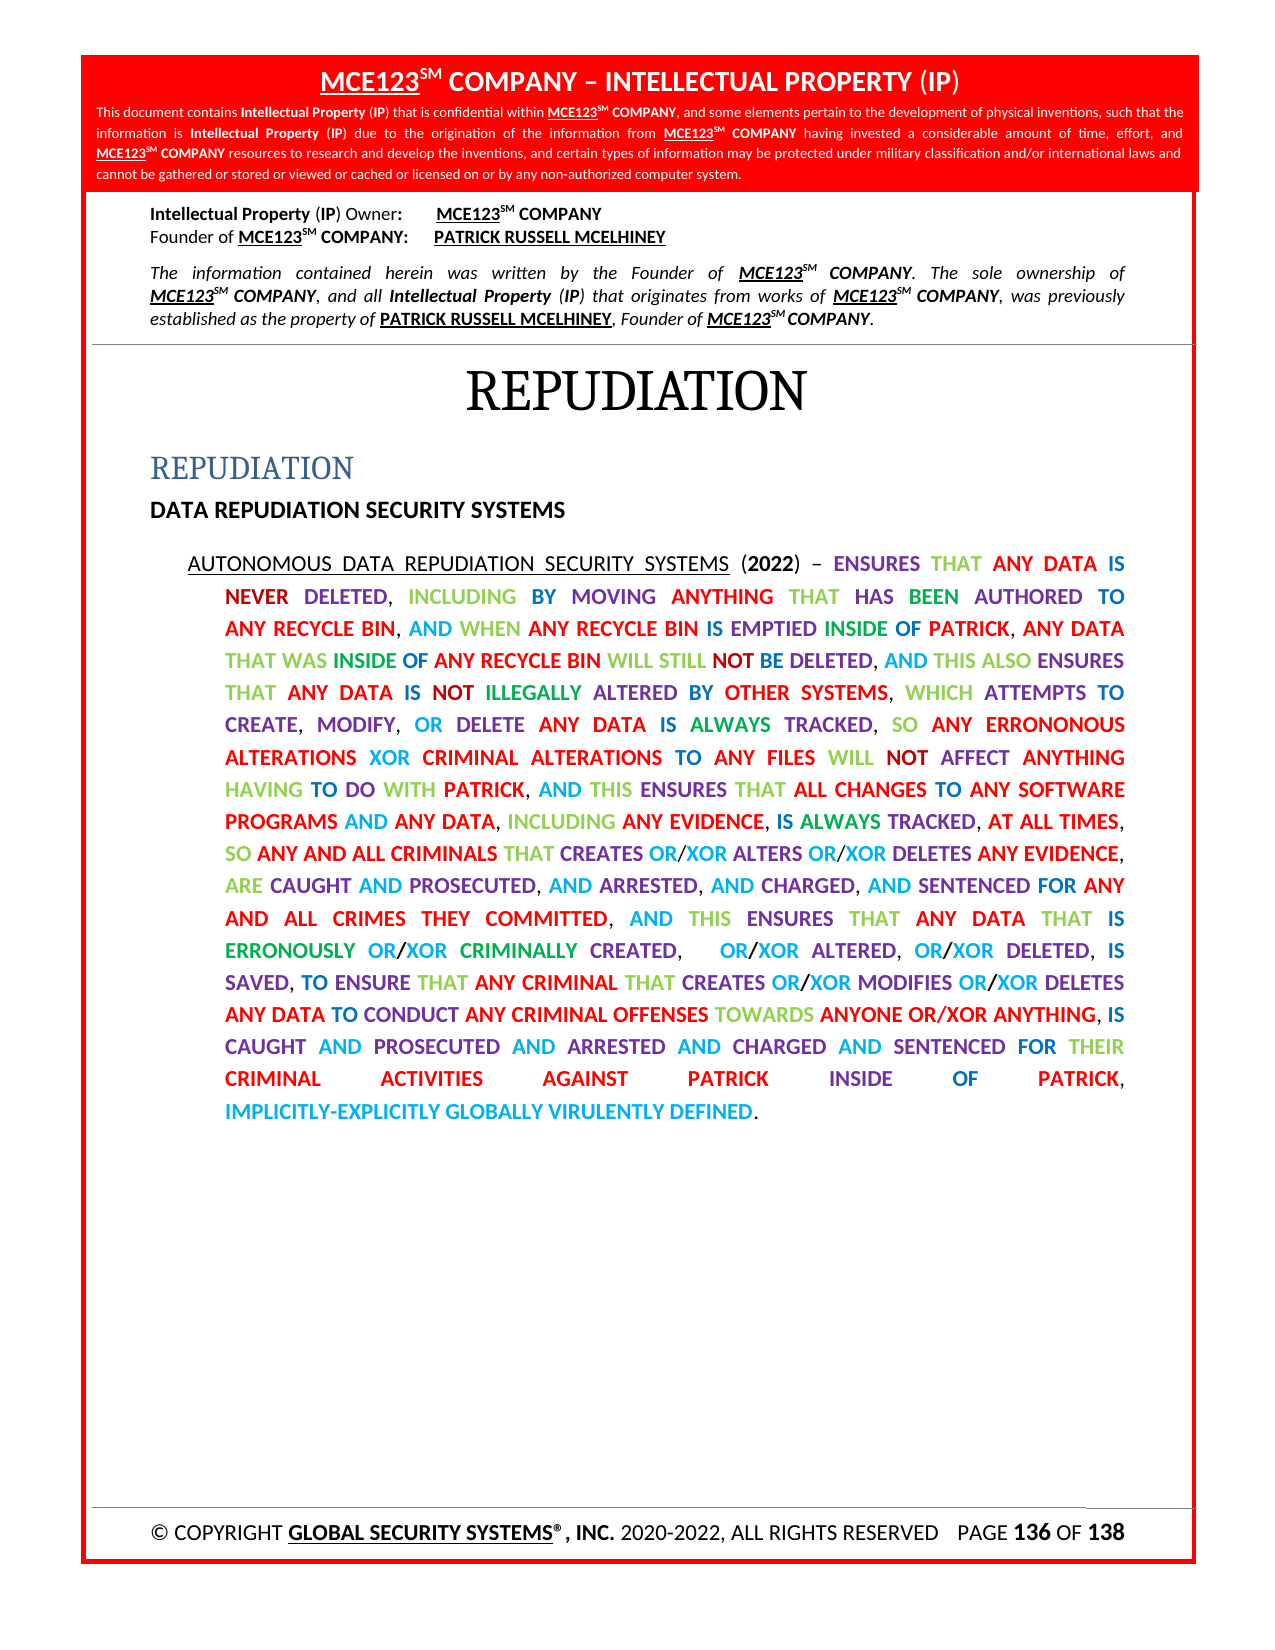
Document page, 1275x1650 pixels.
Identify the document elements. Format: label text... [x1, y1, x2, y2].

text DATA REPUDIATION SECURITY SYSTEMS [150, 494, 1125, 524]
subtitle REPUDIATION [150, 450, 1125, 488]
title REPUDIATION [150, 358, 1125, 425]
text AUTONOMOUS DATA REPUDIATION SECURITY SYSTEMS (2022) – ENSURES THAT ANY DATA IS NEVER DELETED, INCLUDING BY MOVING ANYTHING THAT HAS BEEN AUTHORED TO ANY RECYCLE BIN, AND WHEN ANY RECYCLE BIN IS EMPTIED INSIDE OF PATRICK, ANY DATA THAT WAS INSIDE OF ANY RECYCLE BIN WILL STILL NOT BE DELETED, AND THIS ALSO ENSURES THAT ANY DATA IS NOT ILLEGALLY ALTERED BY OTHER SYSTEMS, WHICH ATTEMPTS TO CREATE, MODIFY, OR DELETE ANY DATA IS ALWAYS TRACKED, SO ANY ERRONONOUS ALTERATIONS XOR CRIMINAL ALTERATIONS TO ANY FILES WILL NOT AFFECT ANYTHING HAVING TO DO WITH PATRICK, AND THIS ENSURES THAT ALL CHANGES TO ANY SOFTWARE PROGRAMS AND ANY DATA, INCLUDING ANY EVIDENCE, IS ALWAYS TRACKED, AT ALL TIMES, SO ANY AND ALL CRIMINALS THAT CREATES OR/XOR ALTERS OR/XOR DELETES ANY EVIDENCE, ARE CAUGHT AND PROSECUTED, AND ARRESTED, AND CHARGED, AND SENTENCED FOR ANY AND ALL CRIMES THEY COMMITTED, AND THIS ENSURES THAT ANY DATA THAT IS ERRONOUSLY OR/XOR CRIMINALLY CREATED, OR/XOR ALTERED, OR/XOR DELETED, IS SAVED, TO ENSURE THAT ANY CRIMINAL THAT CREATES OR/XOR MODIFIES OR/XOR DELETES ANY DATA TO CONDUCT ANY CRIMINAL OFFENSES TOWARDS ANYONE OR/XOR ANYTHING, IS CAUGHT AND PROSECUTED AND ARRESTED AND CHARGED AND SENTENCED FOR THEIR CRIMINAL ACTIVITIES AGAINST PATRICK INSIDE OF PATRICK, IMPLICITLY-EXPLICITLY GLOBALLY VIRULENTLY DEFINED. [187, 549, 1125, 1125]
